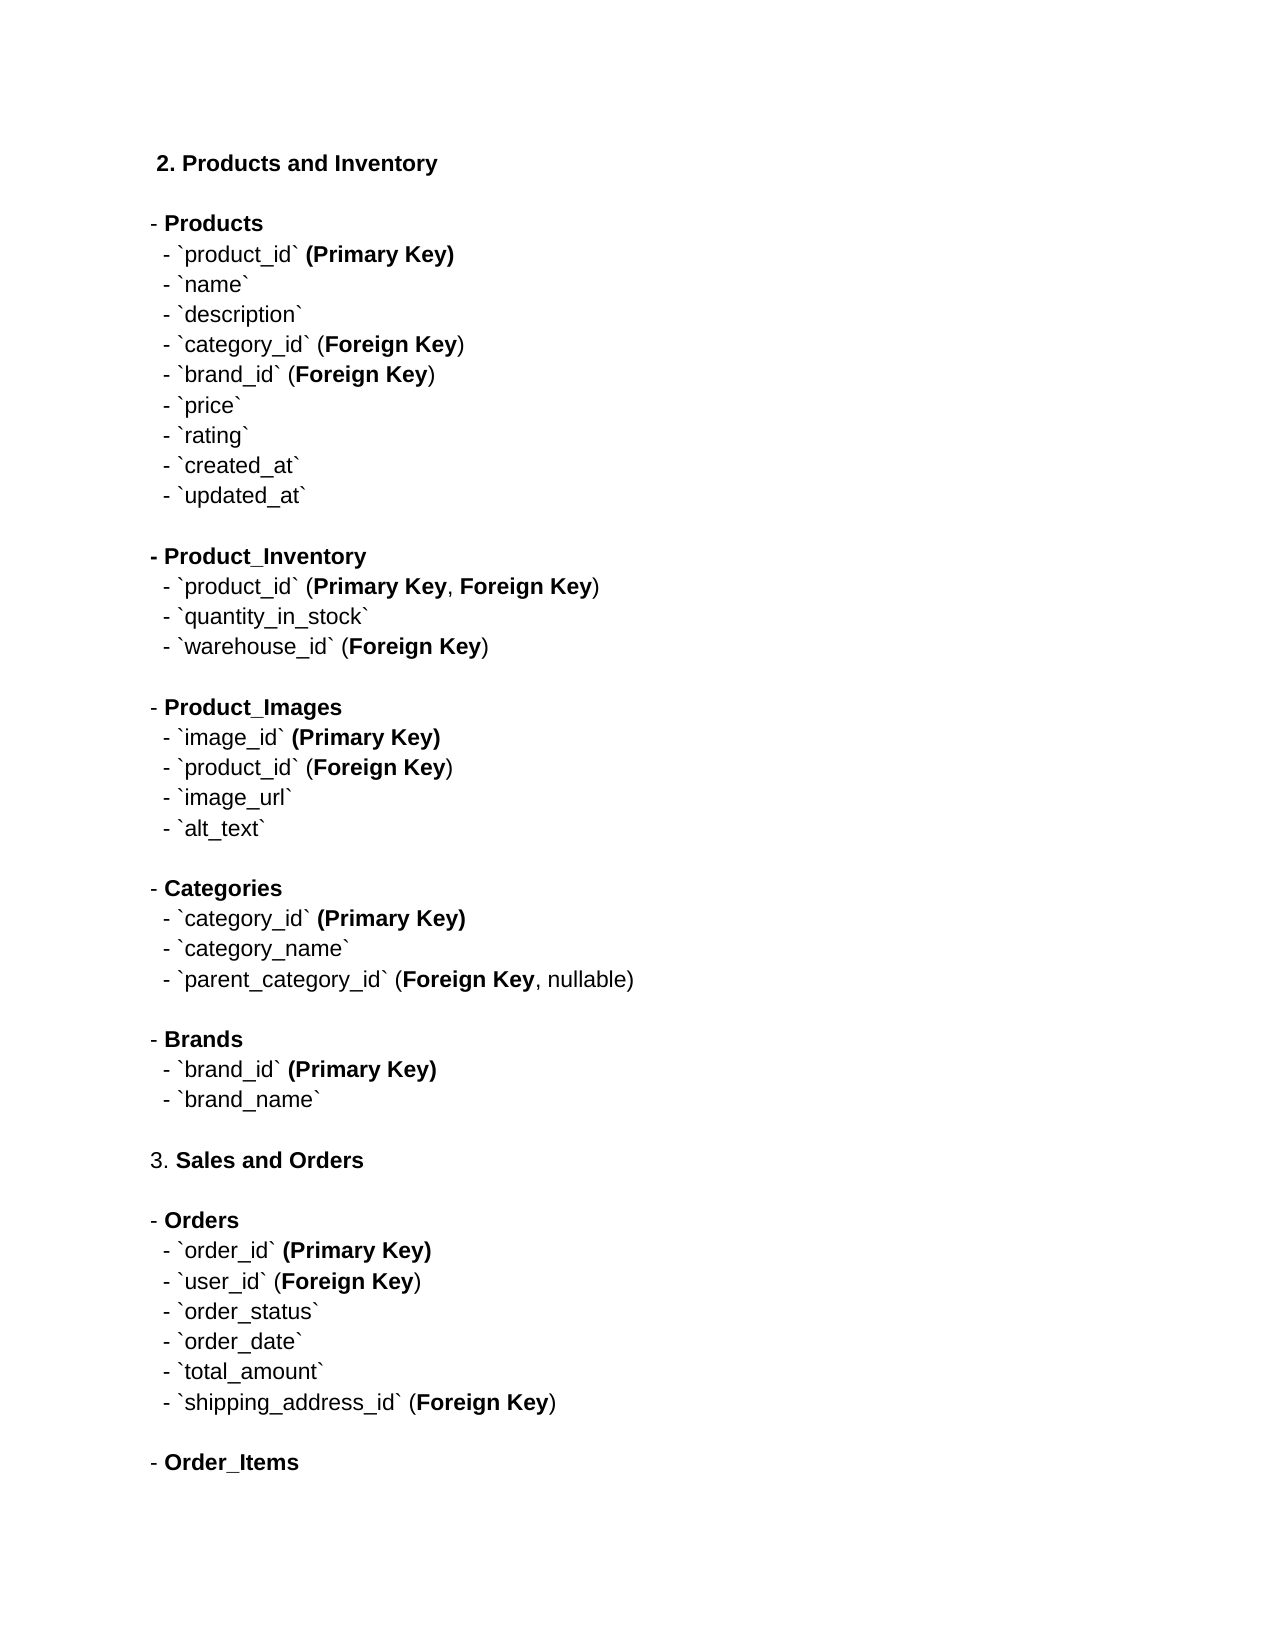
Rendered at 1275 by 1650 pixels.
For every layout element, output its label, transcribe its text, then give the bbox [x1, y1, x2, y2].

text - `category_name` [150, 935, 1125, 962]
text - `order_date` [150, 1328, 1125, 1354]
text - `category_id` (Foreign Key) [150, 331, 1125, 358]
text - `order_id` (Primary Key) [150, 1237, 1125, 1264]
text - `parent_category_id` (Foreign Key, nullable) [150, 966, 1125, 992]
text - Brands [150, 1026, 1125, 1052]
text 3. Sales and Orders [150, 1147, 1125, 1173]
text - `quantity_in_stock` [150, 603, 1125, 629]
text - `image_url` [150, 784, 1125, 811]
text - `product_id` (Primary Key, Foreign Key) [150, 573, 1125, 599]
text - `image_id` (Primary Key) [150, 724, 1125, 750]
text - `warehouse_id` (Foreign Key) [150, 633, 1125, 660]
text - `total_amount` [150, 1358, 1125, 1385]
text - `brand_name` [150, 1086, 1125, 1113]
text - `price` [150, 392, 1125, 418]
text - Order_Items [150, 1449, 1125, 1475]
text - `description` [150, 301, 1125, 327]
text - `user_id` (Foreign Key) [150, 1268, 1125, 1294]
text - `alt_text` [150, 814, 1125, 841]
text - Categories [150, 875, 1125, 901]
text - `order_status` [150, 1298, 1125, 1324]
text - `brand_id` (Foreign Key) [150, 361, 1125, 388]
text - `category_id` (Primary Key) [150, 905, 1125, 932]
text - `created_at` [150, 452, 1125, 478]
text - `shipping_address_id` (Foreign Key) [150, 1388, 1125, 1415]
text - `product_id` (Foreign Key) [150, 754, 1125, 781]
text - Orders [150, 1207, 1125, 1234]
text 2. Products and Inventory [150, 150, 1125, 176]
text - `updated_at` [150, 482, 1125, 509]
text - Product_Inventory [150, 543, 1125, 569]
text - `product_id` (Primary Key) [150, 241, 1125, 267]
text - `rating` [150, 422, 1125, 448]
text - Products [150, 210, 1125, 237]
text - `brand_id` (Primary Key) [150, 1056, 1125, 1083]
text - Product_Images [150, 694, 1125, 720]
text - `name` [150, 271, 1125, 297]
